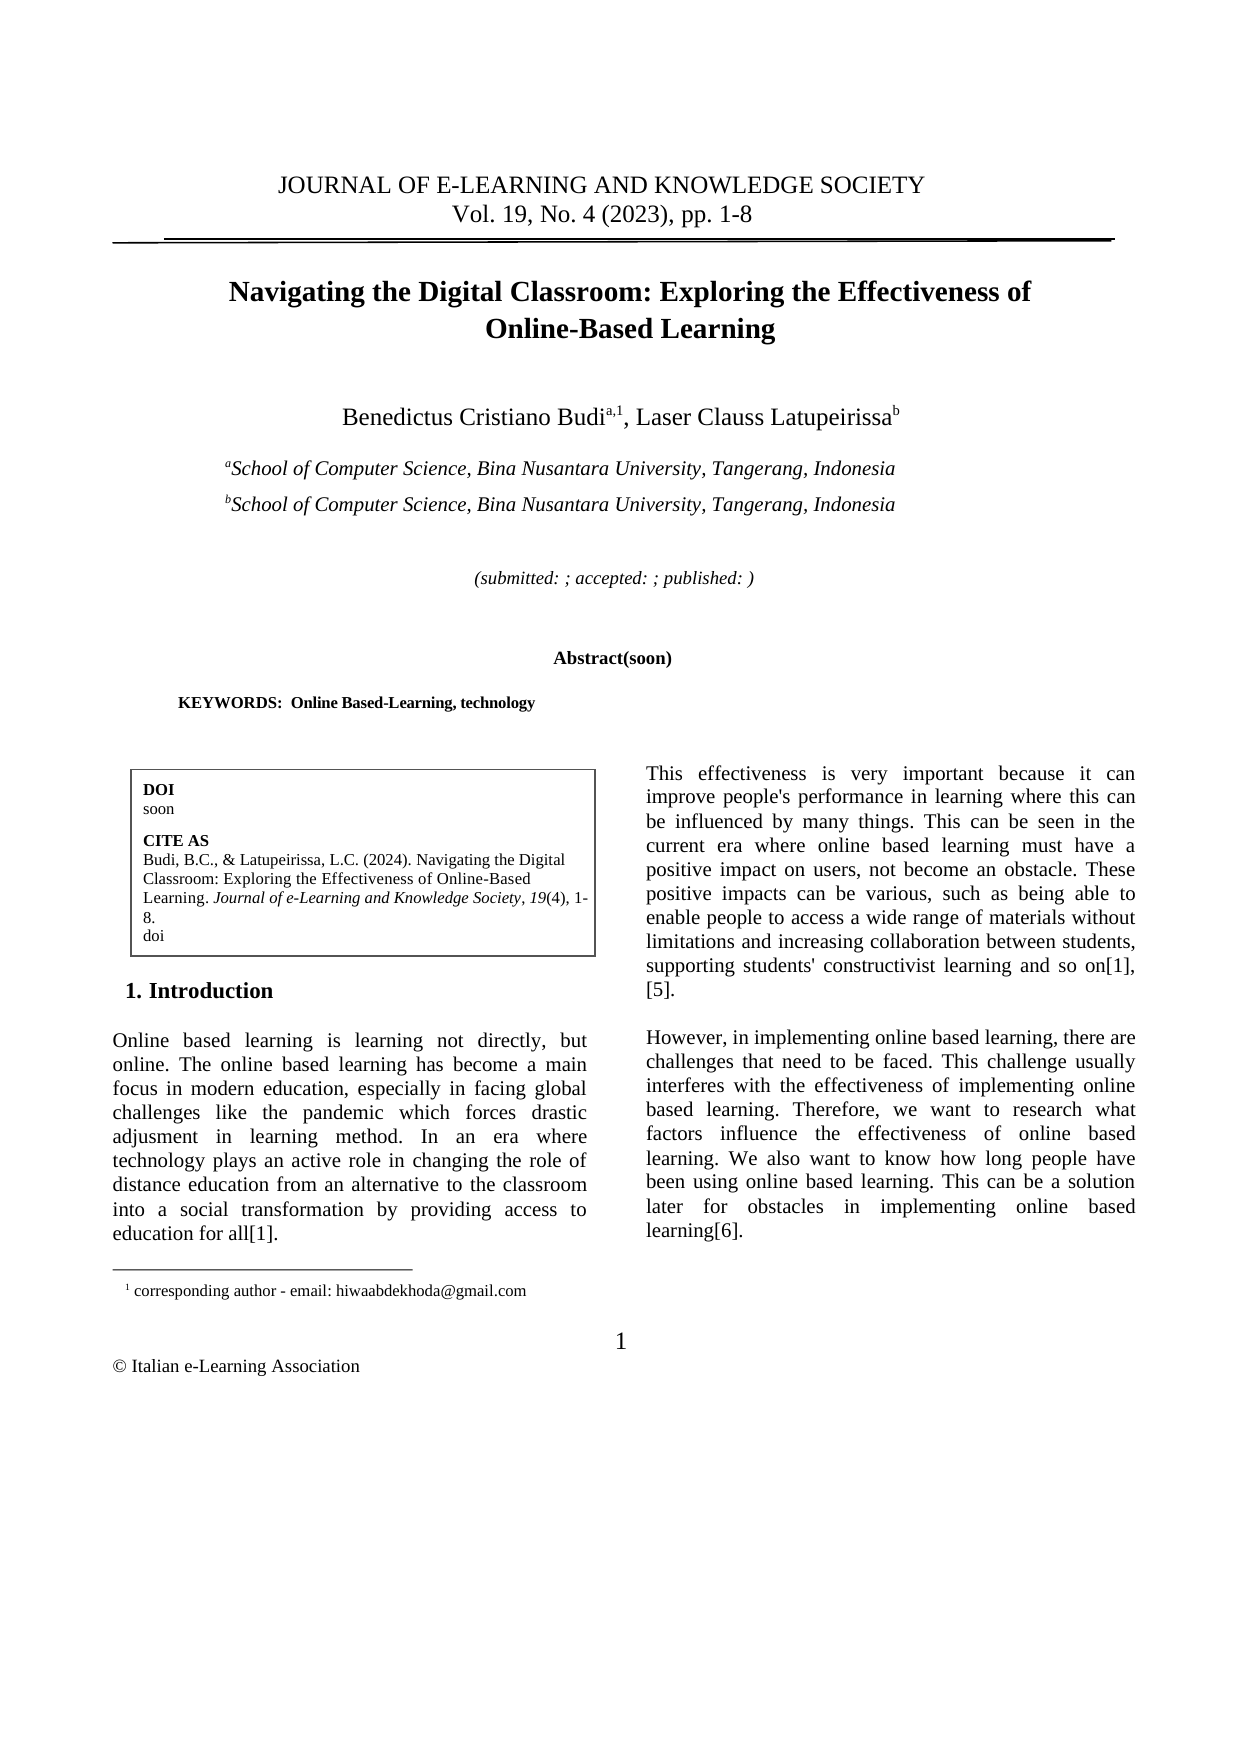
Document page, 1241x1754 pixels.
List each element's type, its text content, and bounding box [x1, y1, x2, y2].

subtitle 1 [112, 1326, 627, 1355]
text This effectiveness is very important because it can improve people's performance in learning where this can be influenced by many things. This can be seen in the current era where online based learning must have a positive impact on users, not become an obstacle. These positive impacts can be various, such as being able to enable people to access a wide range of materials without limitations and increasing collaboration between students, supporting students' constructivist learning and so on[1], [5]. [646, 760, 1136, 1001]
subtitle Navigating the Digital Classroom: Exploring the Effectiveness of Online-Based Learning [225, 274, 1035, 344]
text JOURNAL OF E-LEARNING AND KNOWLEDGE SOCIETY Vol. 19, No. 4 (2023), pp. 1-8 [257, 171, 946, 228]
text 1 corresponding author - email: hiwaabdekhoda@gmail.com [125, 1281, 631, 1300]
text KEYWORDS: Online Based-Learning, technology [178, 693, 1136, 712]
text aSchool of Computer Science, Bina Nusantara University, Tangerang, Indonesia [225, 456, 1056, 480]
text Abstract(soon) [190, 647, 1034, 668]
subtitle Benedictus Cristiano Budia,1, Laser Clauss Latupeirissab [190, 402, 1051, 431]
text However, in implementing online based learning, there are challenges that need to be faced. This challenge usually interferes with the effectiveness of implementing online based learning. Therefore, we want to research what factors influence the effectiveness of online based learning. We also want to know how long people have been using online based learning. This can be a solution later for obstacles in implementing online based learning[6]. [646, 1025, 1136, 1242]
text bSchool of Computer Science, Bina Nusantara University, Tangerang, Indonesia [225, 492, 1046, 516]
text Online based learning is learning not directly, but online. The online based learning has become a main focus in modern education, especially in facing global challenges like the pandemic which forces drastic adjusment in learning method. In an era where technology plays an active role in changing the role of distance education from an alternative to the classroom into a social transformation by providing access to education for all[1]. [112, 1028, 588, 1244]
text © Italian e-Learning Association [112, 1355, 631, 1376]
text (submitted: ; accepted: ; published: ) [190, 567, 1039, 588]
subtitle Introduction [125, 977, 588, 1003]
